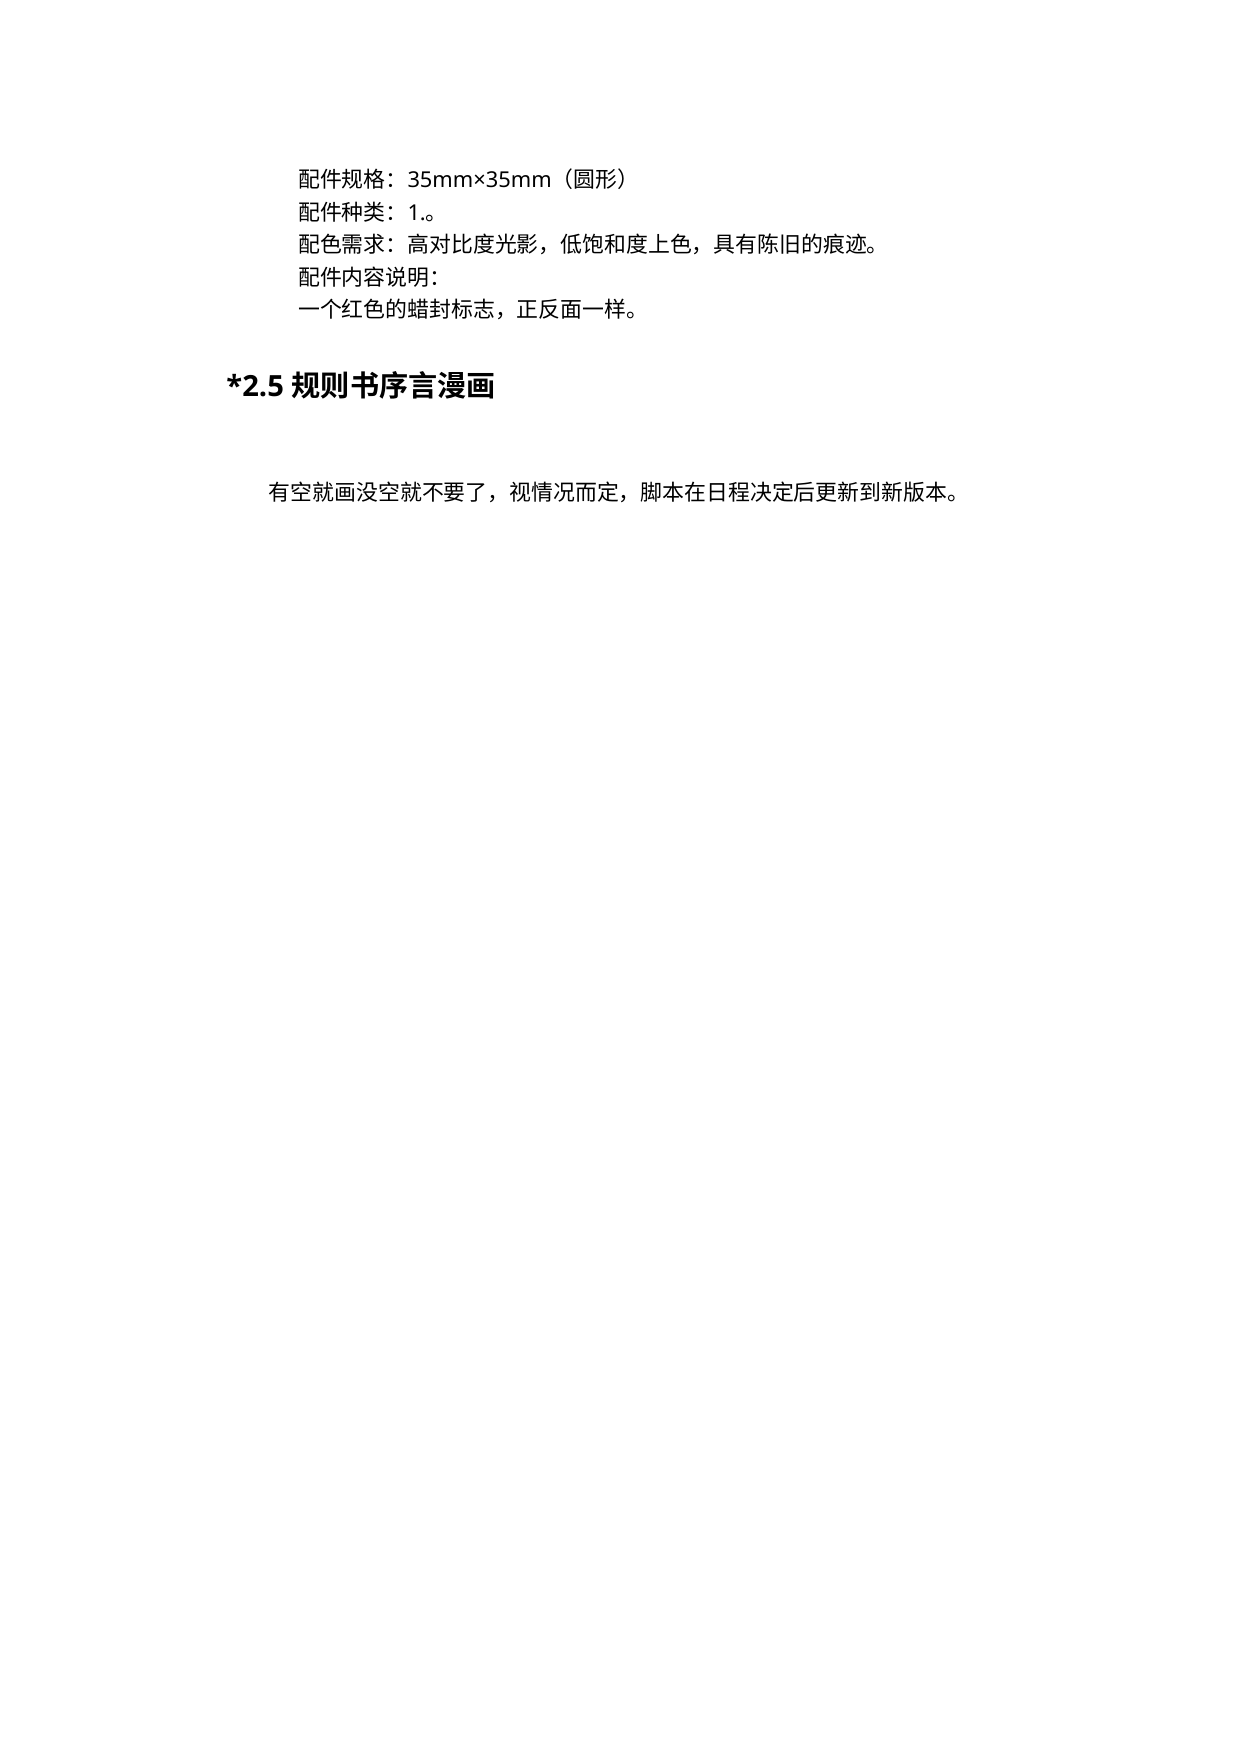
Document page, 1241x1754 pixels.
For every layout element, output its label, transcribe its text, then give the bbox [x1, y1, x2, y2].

list 配件规格：35mm×35mm（圆形） [269, 162, 1053, 194]
subtitle *2.5 规则书序言漫画 [187, 352, 1053, 417]
list 配件种类：1.。 [269, 194, 1053, 227]
list 一个红色的蜡封标志，正反面一样。 [269, 292, 1053, 324]
list 配色需求：高对比度光影，低饱和度上色，具有陈旧的痕迹。 [269, 227, 1053, 259]
list 有空就画没空就不要了，视情况而定，脚本在日程决定后更新到新版本。 [269, 474, 1053, 507]
list 配件内容说明： [269, 259, 1053, 292]
